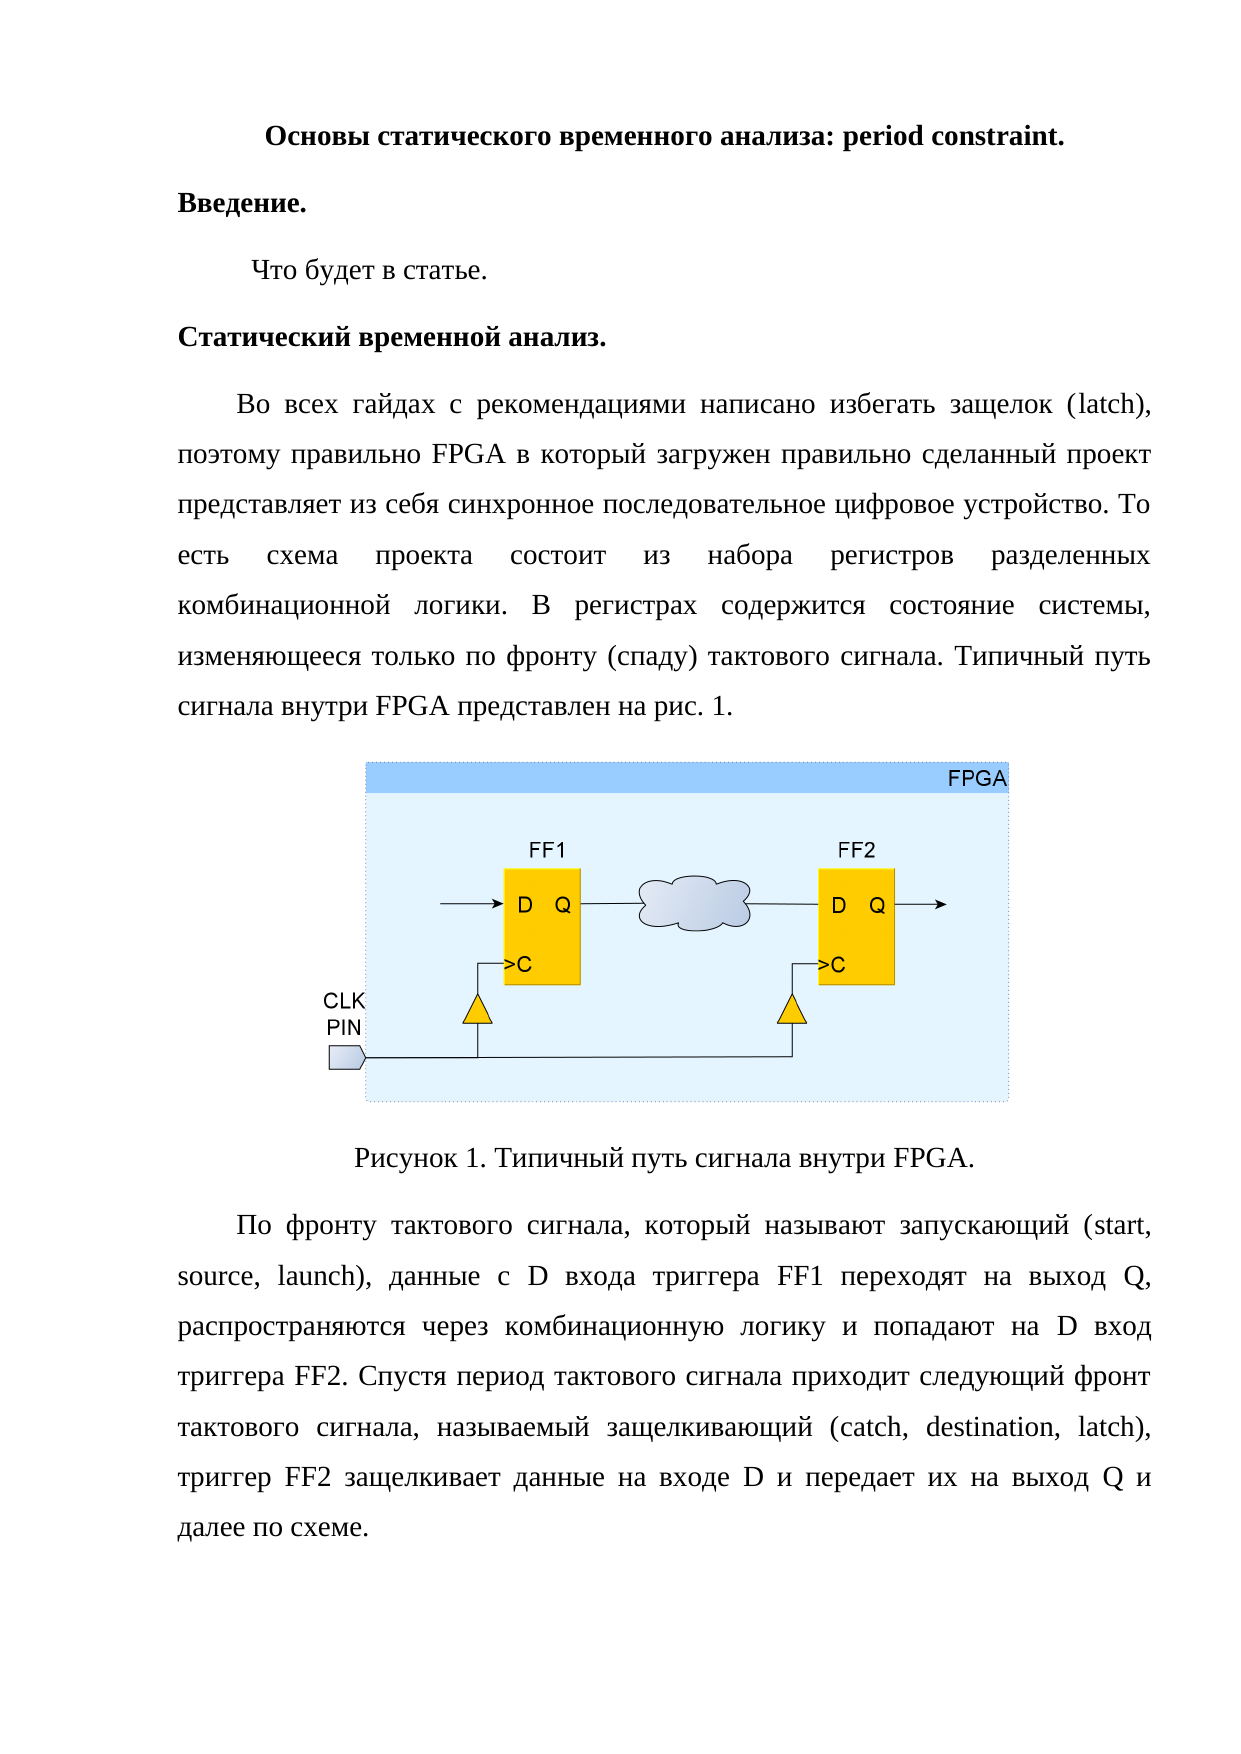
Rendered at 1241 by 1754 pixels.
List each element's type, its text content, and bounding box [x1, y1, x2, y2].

text Во всех гайдах с рекомендациями написано избегать защелок (latch), поэтому правильно FPGA в который загружен правильно сделанный проект представляет из себя синхронное последовательное цифровое устройство. То есть схема проекта состоит из набора регистров разделенных комбинационной логики. В регистрах содержится состояние системы, изменяющееся только по фронту (спаду) тактового сигнала. Типичный путь сигнала внутри FPGA представлен на рис. 1. [177, 386, 1152, 721]
text Введение. [177, 185, 1152, 219]
text По фронту тактового сигнала, который называют запускающий (start, source, launch), данные с D входа триггера FF1 переходят на выход Q, распространяются через комбинационную логику и попадают на D вход триггера FF2. Спустя период тактового сигнала приходит следующий фронт тактового сигнала, называемый защелкивающий (catch, destination, latch), триггер FF2 защелкивает данные на входе D и передает их на выход Q и далее по схеме. [177, 1207, 1152, 1543]
text Статический временной анализ. [177, 319, 1152, 353]
text Рисунок 1. Типичный путь сигнала внутри FPGA. [177, 1141, 1152, 1174]
text Основы статического временного анализа: period constraint. [177, 118, 1152, 152]
text Что будет в статье. [177, 252, 1152, 286]
picture [312, 755, 1017, 1110]
